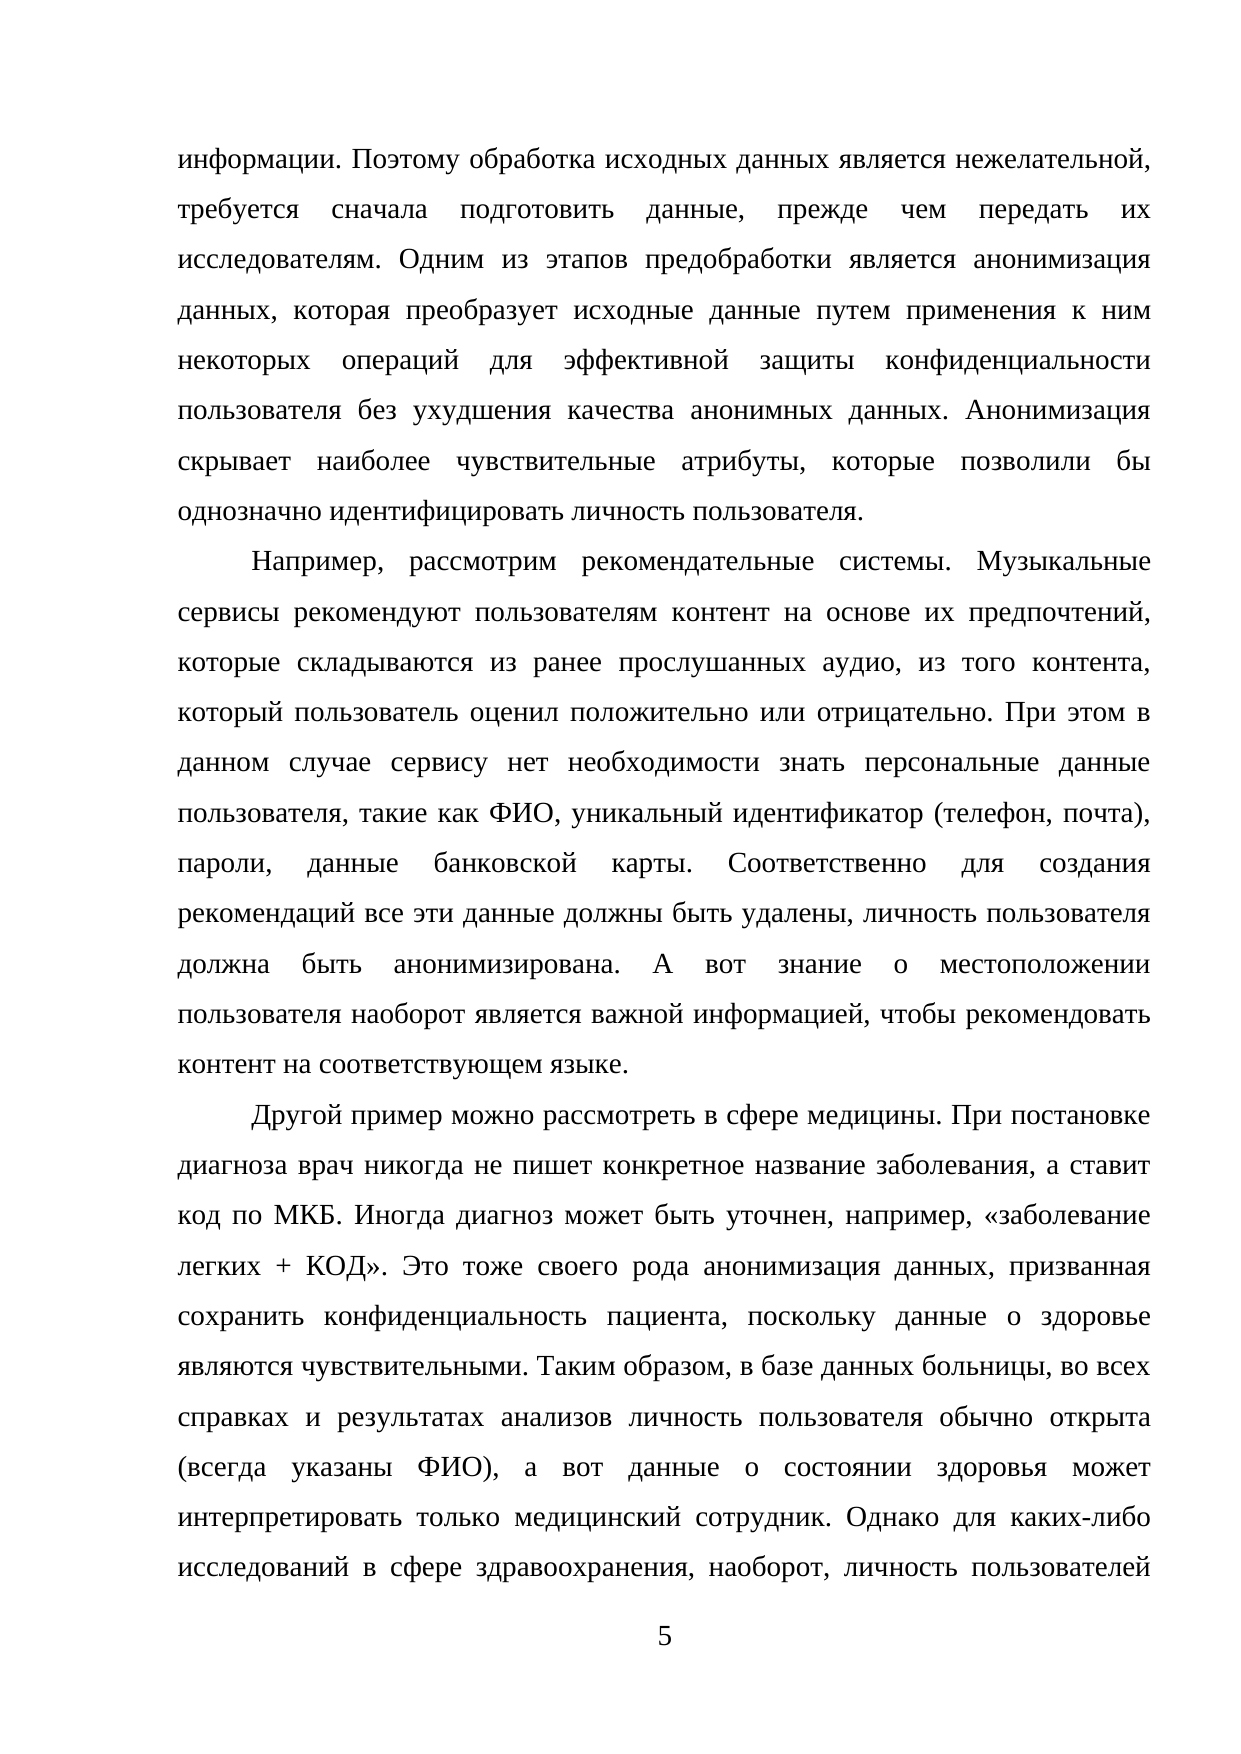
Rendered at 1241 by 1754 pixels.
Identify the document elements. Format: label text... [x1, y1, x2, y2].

text Например, рассмотрим рекомендательные системы. Музыкальные сервисы рекомендуют пользователям контент на основе их предпочтений, которые складываются из ранее прослушанных аудио, из того контента, который пользователь оценил положительно или отрицательно. При этом в данном случае сервису нет необходимости знать персональные данные пользователя, такие как ФИО, уникальный идентификатор (телефон, почта), пароли, данные банковской карты. Соответственно для создания рекомендаций все эти данные должны быть удалены, личность пользователя должна быть анонимизирована. А вот знание о местоположении пользователя наоборот является важной информацией, чтобы рекомендовать контент на соответствующем языке. [177, 543, 1152, 1080]
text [177, 141, 1152, 527]
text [177, 1097, 1152, 1583]
